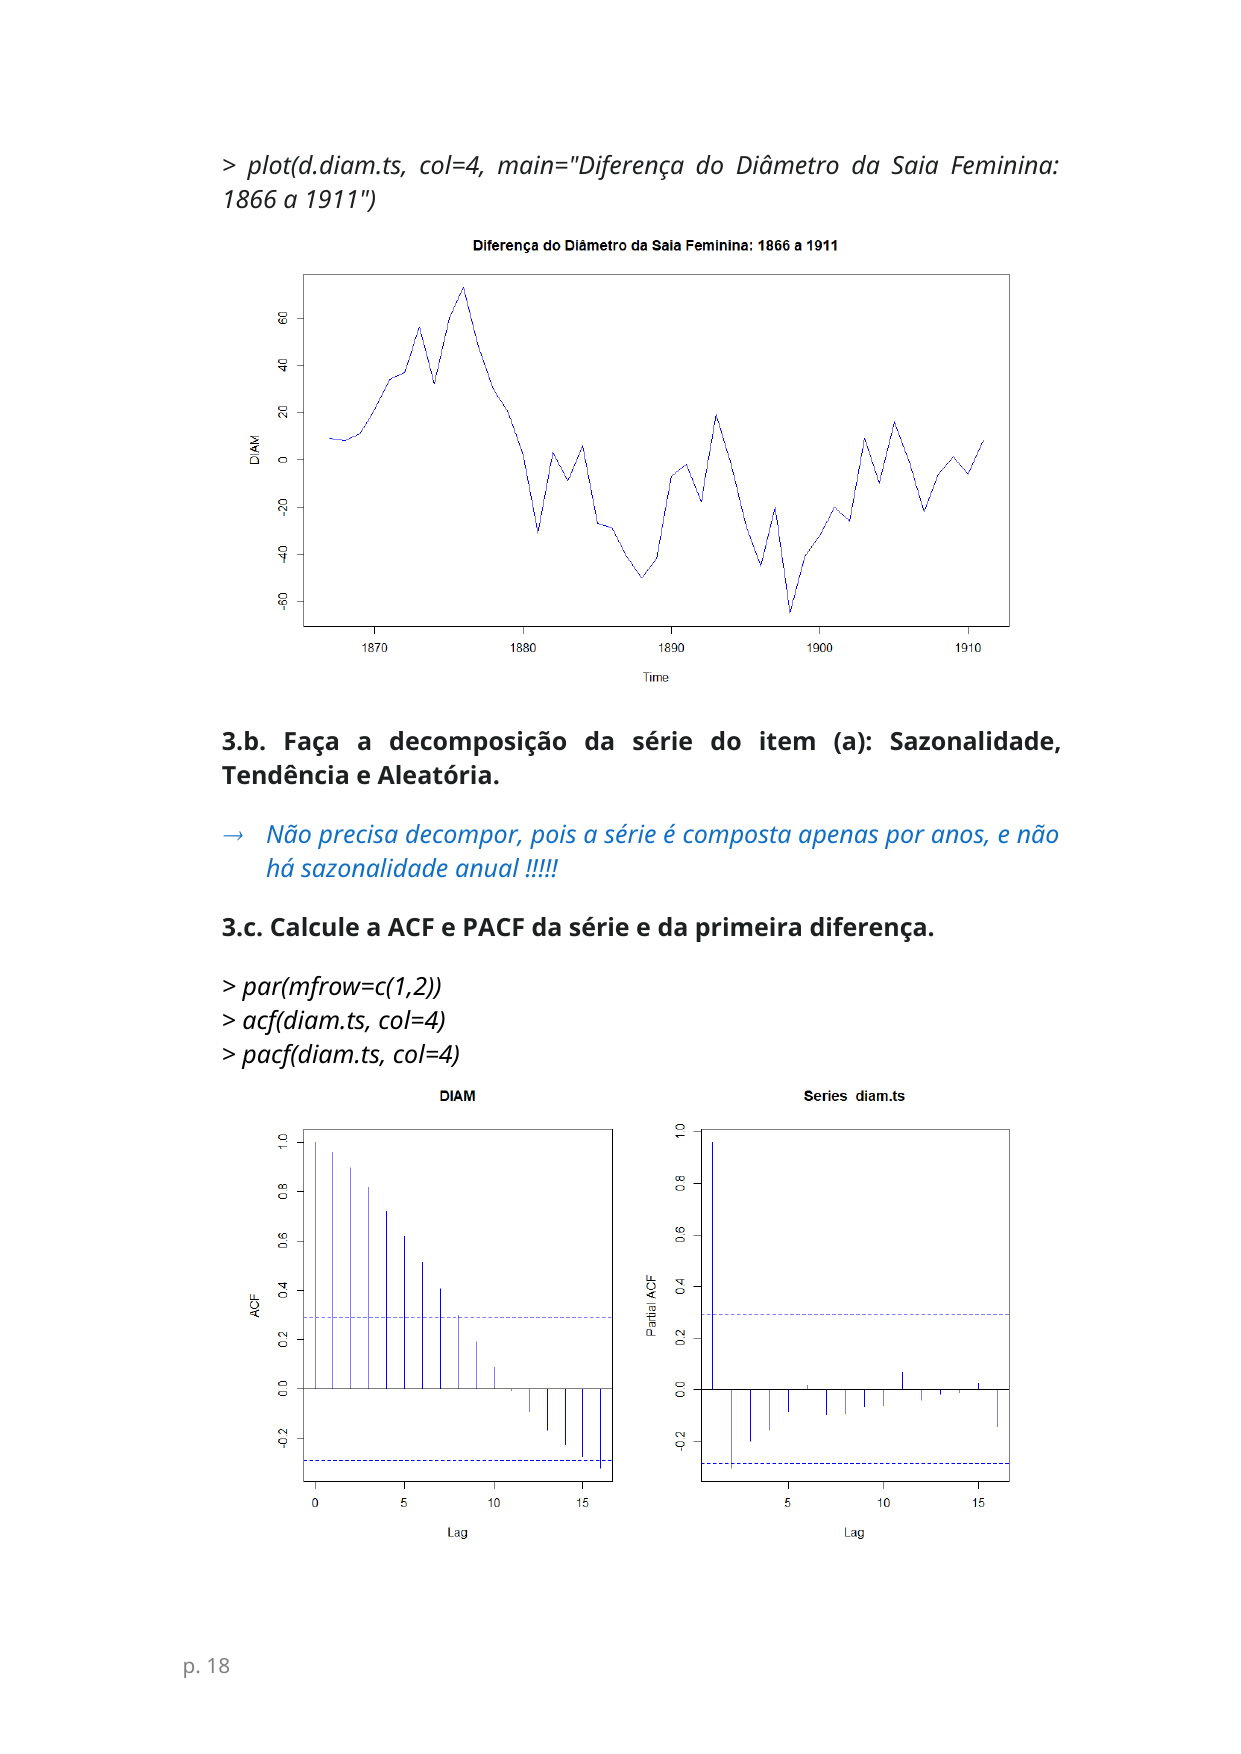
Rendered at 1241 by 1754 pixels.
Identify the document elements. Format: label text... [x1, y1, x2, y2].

picture [245, 1070, 1039, 1554]
text > par(mfrow=c(1,2)) [222, 969, 1063, 1003]
text 3.c. Calcule a ACF e PACF da série e da primeira diferença. [222, 909, 1063, 944]
text 3.b. Faça a decomposição da série do item (a): Sazonalidade, Tendência e Aleatória. [222, 723, 1063, 791]
text > pacf(diam.ts, col=4) [221, 1037, 1063, 1071]
list Não precisa decompor, pois a série é composta apenas por anos, e não há sazonalidade anual !!!!! [221, 816, 1063, 884]
text > plot(d.diam.ts, col=4, main="Diferença do Diâmetro da Saia Feminina: 1866 a 1911") [222, 148, 1063, 216]
text > acf(diam.ts, col=4) [221, 1003, 1063, 1037]
picture [245, 215, 1039, 699]
